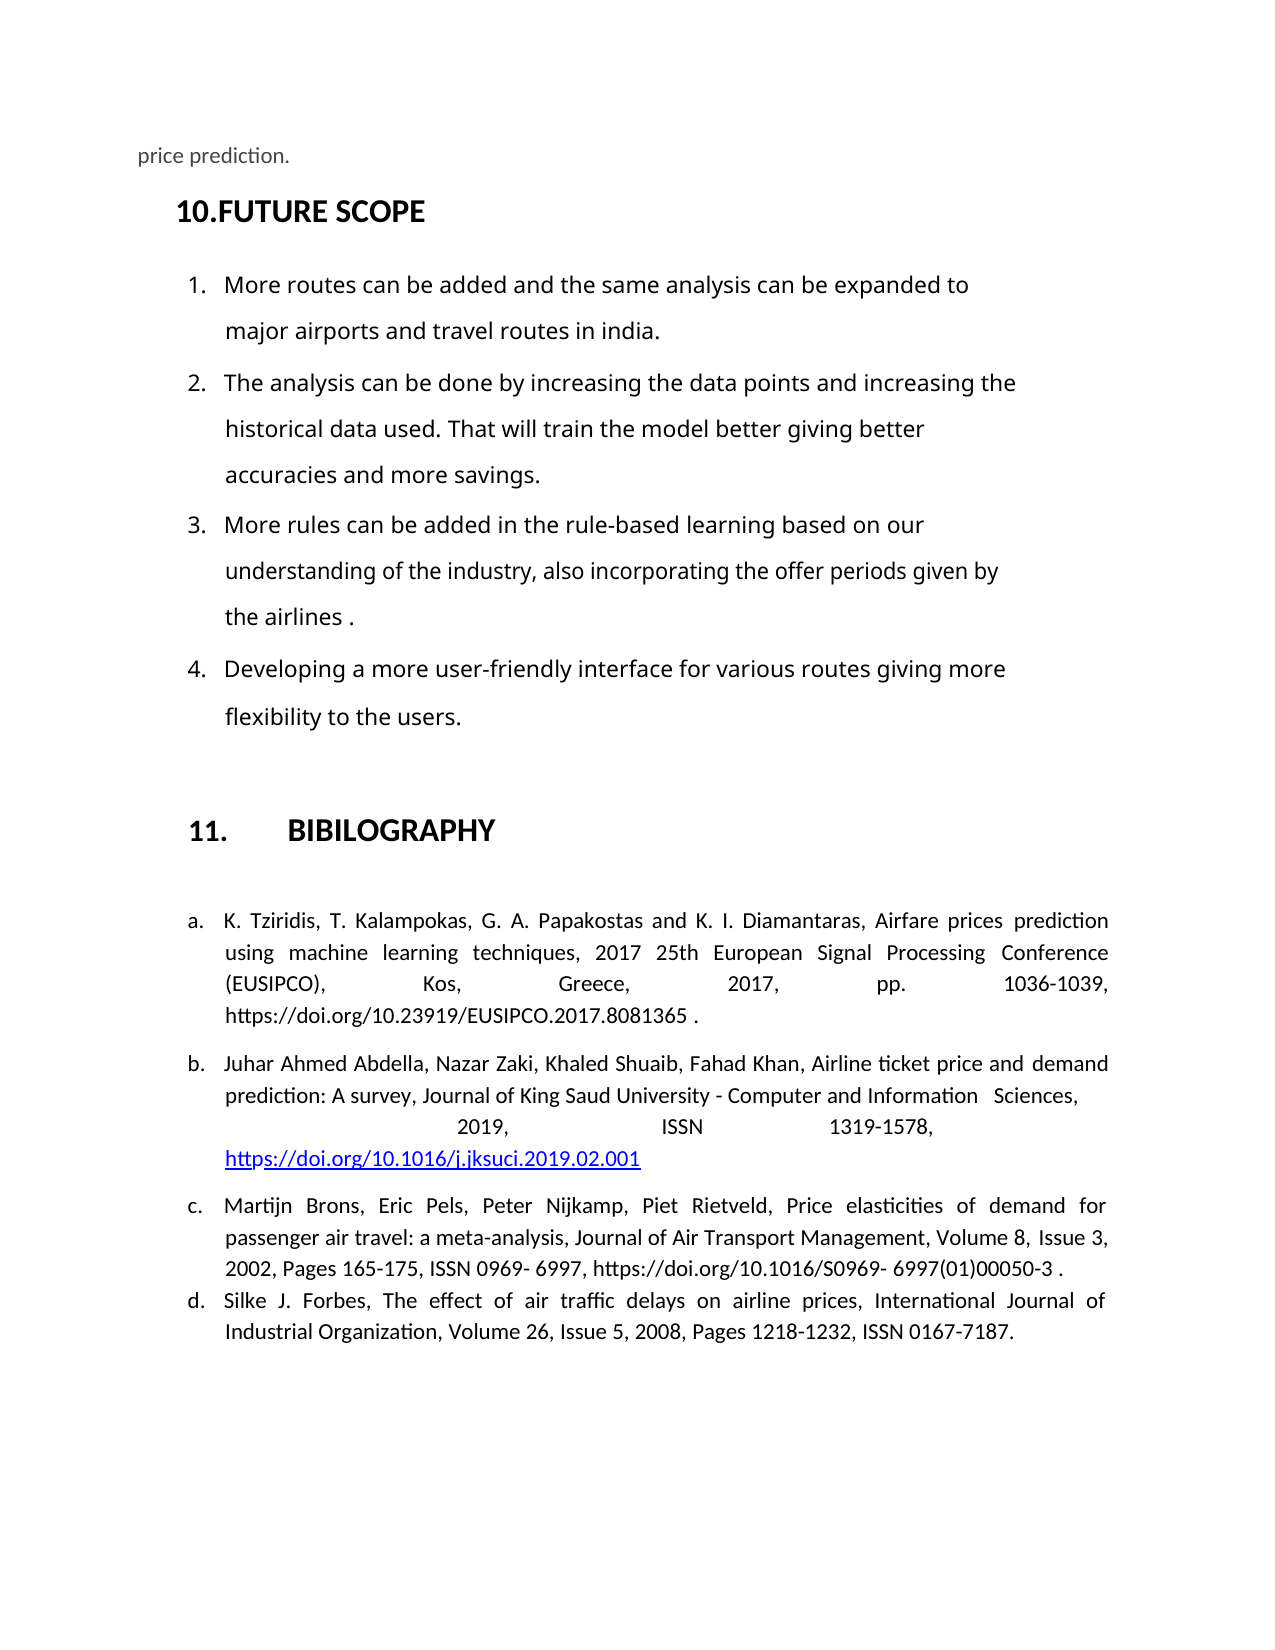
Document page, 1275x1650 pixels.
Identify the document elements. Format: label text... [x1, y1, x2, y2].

list K. Tziridis, T. Kalampokas, G. A. Papakostas and K. I. Diamantaras, Airfare prices prediction using machine learning techniques, 2017 25th European Signal Processing Conference (EUSIPCO), Kos, Greece, 2017, pp. 1036-1039, https://doi.org/10.23919/EUSIPCO.2017.8081365 . [187, 906, 1109, 1029]
list More routes can be added and the same analysis can be expanded to major airports and travel routes in india. [187, 269, 1017, 346]
list More rules can be added in the rule-based learning based on our understanding of the industry, also incorporating the offer periods given by the airlines . [187, 509, 1019, 632]
list Juhar Ahmed Abdella, Nazar Zaki, Khaled Shuaib, Fahad Khan, Airline ticket price and demand prediction: A survey, Journal of King Saud University - Computer and Information Sciences, 2019, ISSN 1319-1578, https://doi.org/10.1016/j.jksuci.2019.02.001 [187, 1049, 1109, 1172]
list Developing a more user-friendly interface for various routes giving more ﬂexibility to the users. [187, 653, 1017, 732]
list The analysis can be done by increasing the data points and increasing the historical data used. That will train the model better giving better accuracies and more savings. [187, 367, 1019, 490]
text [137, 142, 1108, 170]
list Silke J. Forbes, The effect of air traffic delays on airline prices, International Journal of Industrial Organization, Volume 26, Issue 5, 2008, Pages 1218-1232, ISSN 0167-7187. [187, 1286, 1106, 1345]
list BIBILOGRAPHY [188, 808, 1135, 849]
text 10.FUTURE SCOPE [137, 190, 1135, 231]
list Martijn Brons, Eric Pels, Peter Nijkamp, Piet Rietveld, Price elasticities of demand for passenger air travel: a meta-analysis, Journal of Air Transport Management, Volume 8, Issue 3, 2002, Pages 165-175, ISSN 0969- 6997, https://doi.org/10.1016/S0969- 6997(01)00050-3 . [187, 1191, 1108, 1282]
